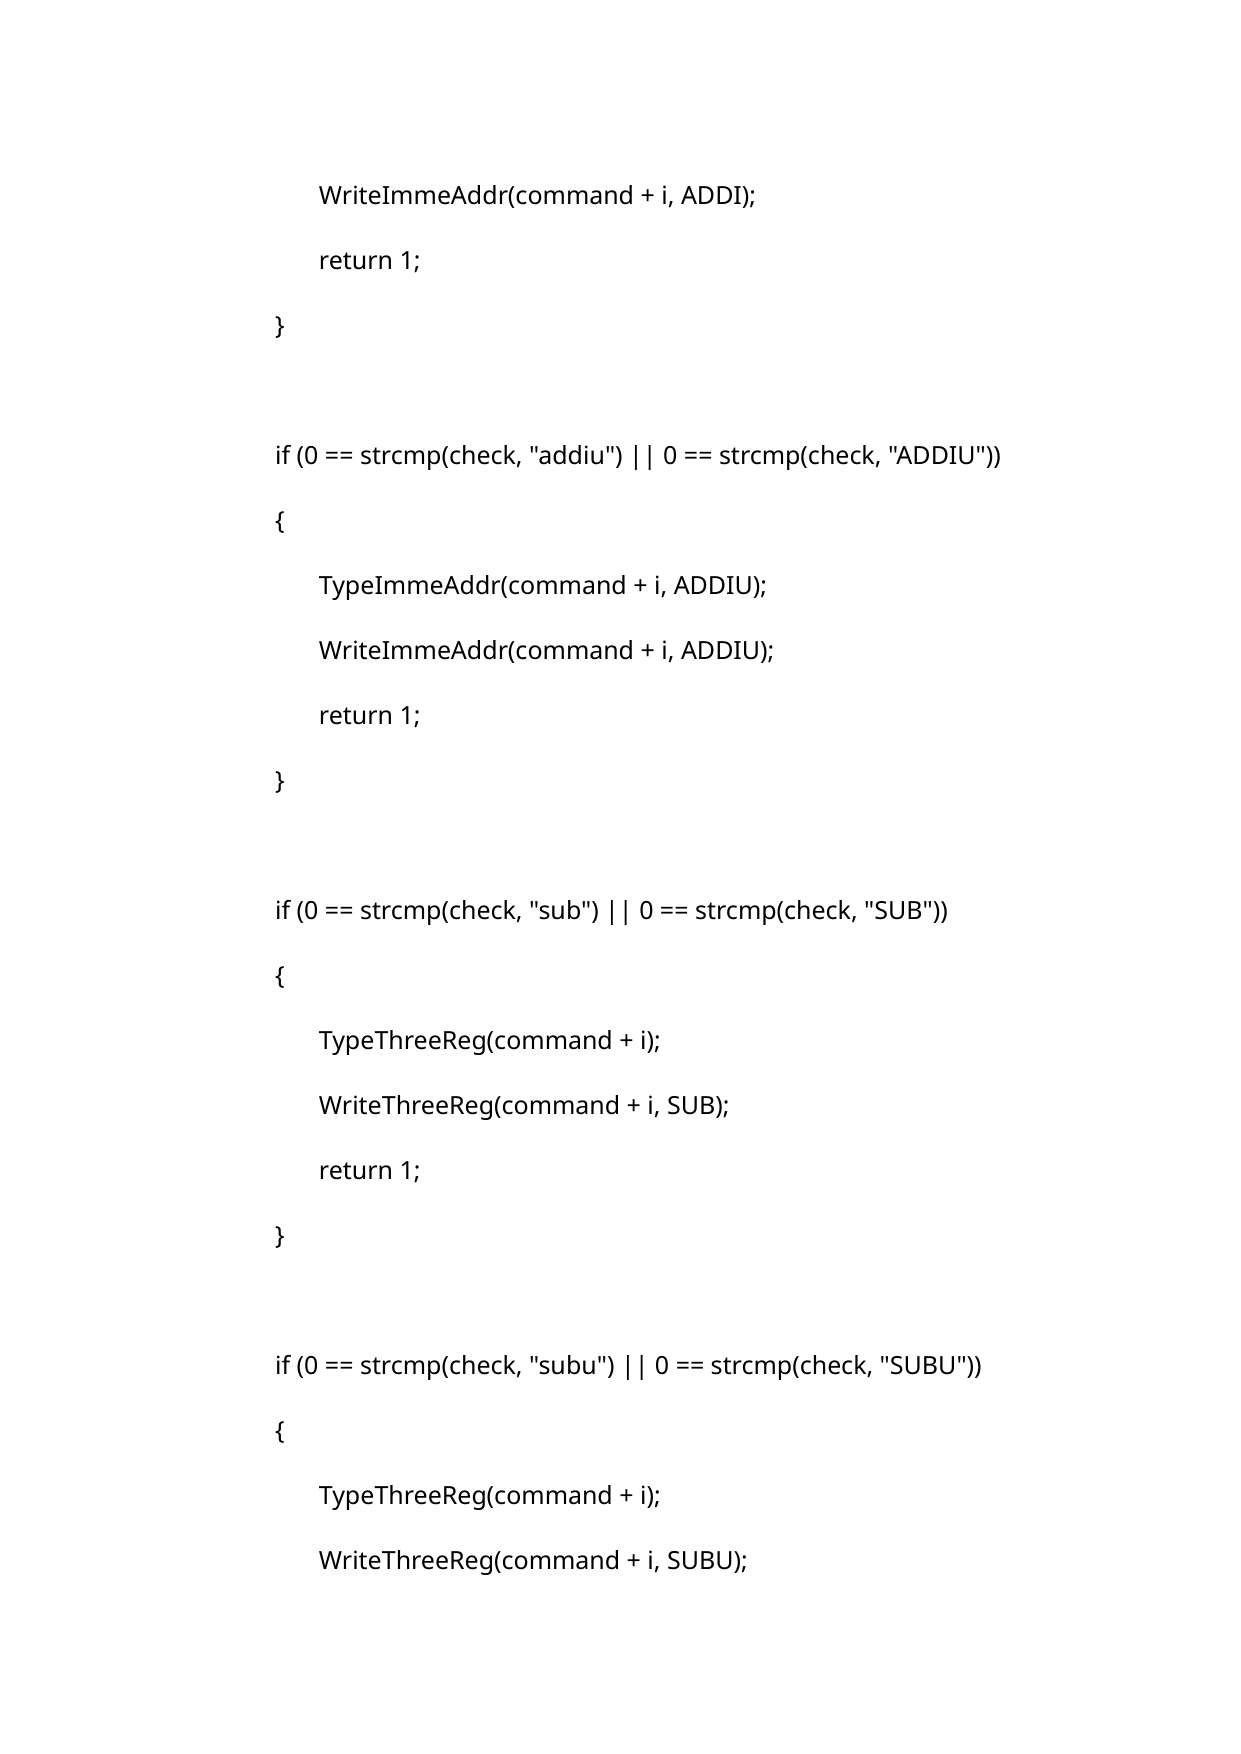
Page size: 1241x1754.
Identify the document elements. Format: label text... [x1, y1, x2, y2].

text WriteImmeAddr(command + i, ADDI); [187, 162, 1053, 227]
text TypeThreeReg(command + i); [187, 1462, 1053, 1527]
text { [187, 1397, 1053, 1462]
text } [187, 292, 1053, 357]
text if (0 == strcmp(check, "subu") || 0 == strcmp(check, "SUBU")) [187, 1332, 1053, 1397]
text if (0 == strcmp(check, "sub") || 0 == strcmp(check, "SUB")) [187, 877, 1053, 942]
text TypeImmeAddr(command + i, ADDIU); [187, 552, 1053, 617]
text { [187, 942, 1053, 1007]
text if (0 == strcmp(check, "addiu") || 0 == strcmp(check, "ADDIU")) [187, 422, 1053, 487]
text } [187, 747, 1053, 812]
text } [187, 1202, 1053, 1267]
text WriteThreeReg(command + i, SUB); [187, 1072, 1053, 1137]
text return 1; [187, 682, 1053, 747]
text return 1; [187, 1137, 1053, 1202]
text TypeThreeReg(command + i); [187, 1007, 1053, 1072]
text { [187, 487, 1053, 552]
text return 1; [187, 227, 1053, 292]
text WriteThreeReg(command + i, SUBU); [187, 1527, 1053, 1592]
text WriteImmeAddr(command + i, ADDIU); [187, 617, 1053, 682]
